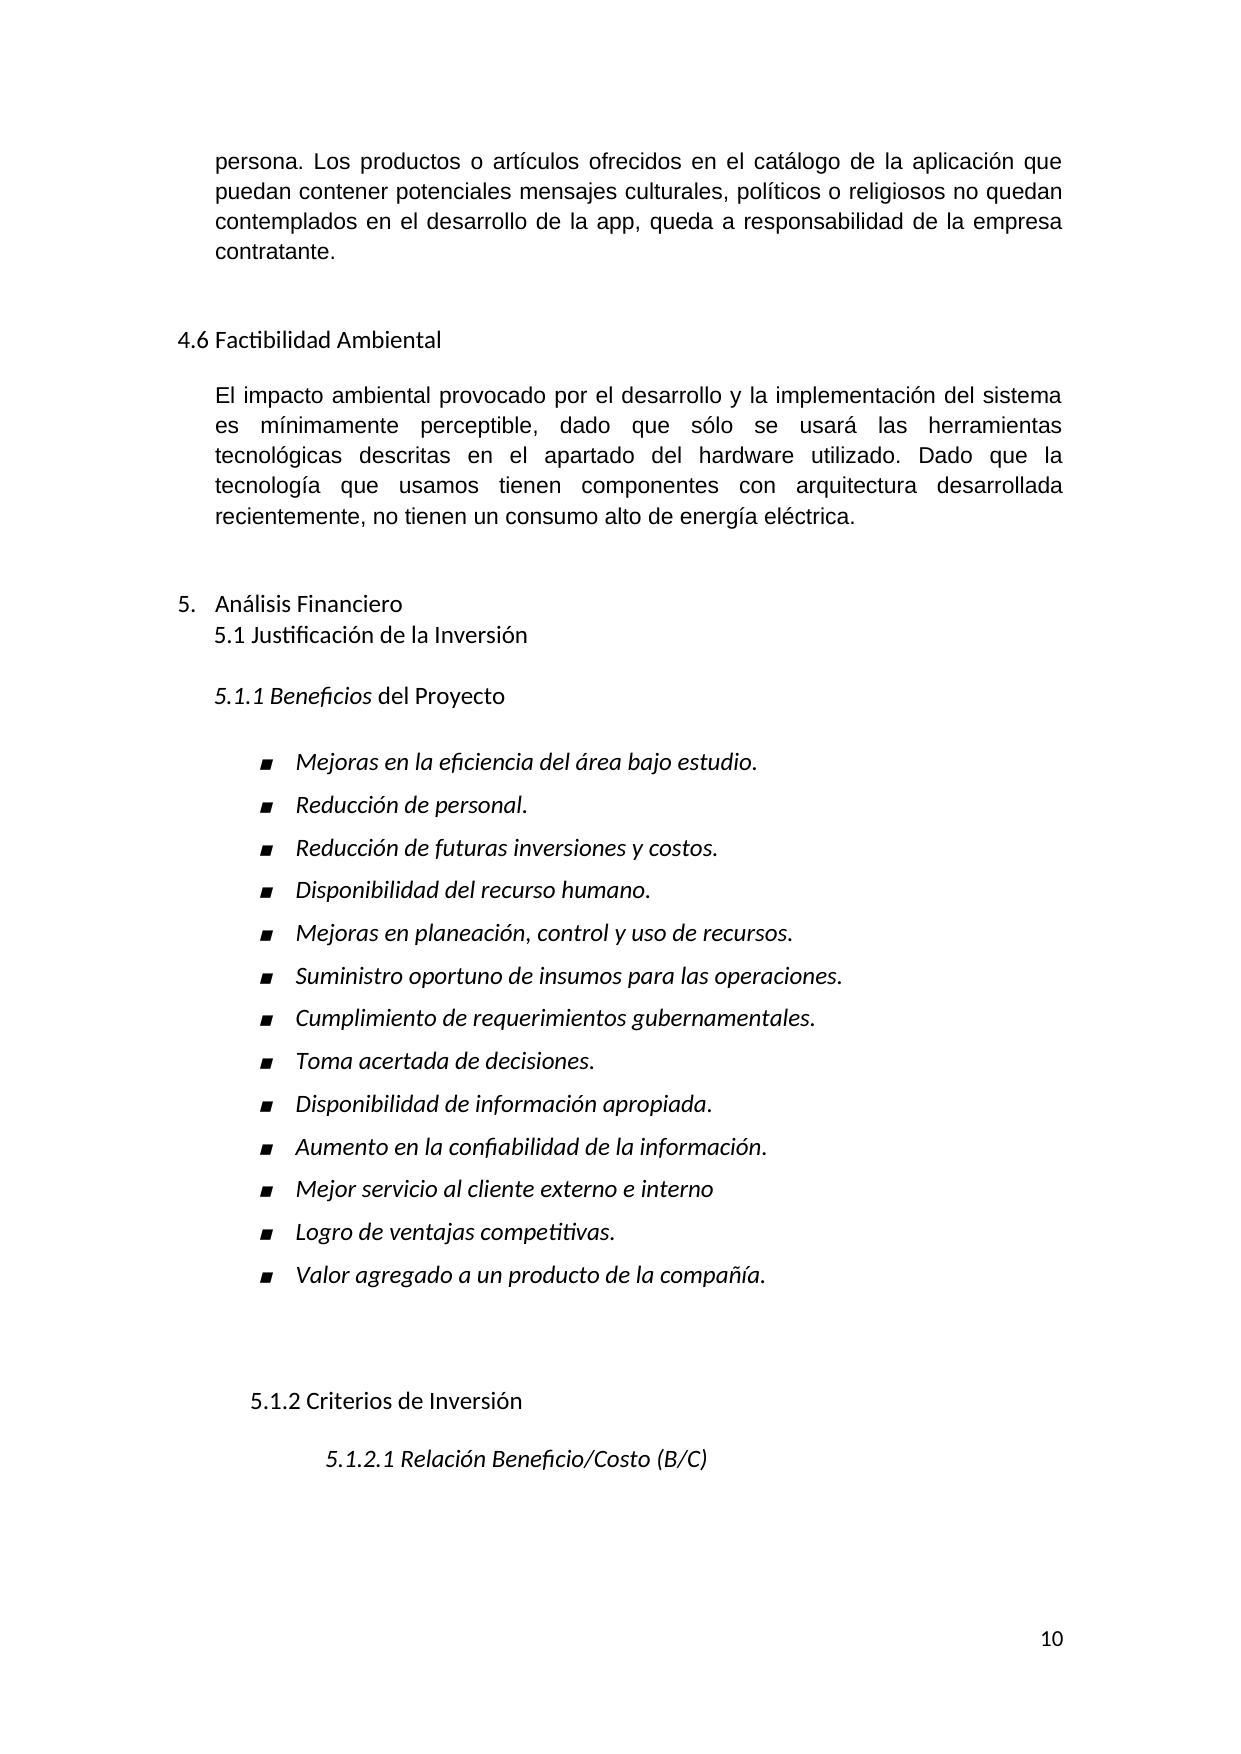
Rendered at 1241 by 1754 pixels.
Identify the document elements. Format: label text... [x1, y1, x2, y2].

list Cumplimiento de requerimientos gubernamentales. [258, 996, 1063, 1039]
list Valor agregado a un producto de la compañía. [258, 1252, 1063, 1295]
list Mejoras en la eficiencia del área bajo estudio. [258, 740, 1063, 782]
list Toma acertada de decisiones. [258, 1039, 1063, 1081]
list Mejor servicio al cliente externo e interno [258, 1167, 1063, 1209]
list Factibilidad Ambiental [177, 324, 1063, 354]
text 5.1.1 Beneficios del Proyecto [212, 680, 1063, 711]
list Mejoras en planeación, control y uso de recursos. [258, 911, 1063, 953]
list Reducción de personal. [258, 782, 1063, 825]
list Logro de ventajas competitivas. [258, 1209, 1063, 1252]
list Justificación de la Inversión [213, 619, 1063, 649]
list Aumento en la confiabilidad de la información. [258, 1124, 1063, 1167]
list Reducción de futuras inversiones y costos. [258, 825, 1063, 868]
list Suministro oportuno de insumos para las operaciones. [258, 953, 1063, 996]
list Disponibilidad del recurso humano. [258, 868, 1063, 911]
list Análisis Financiero [177, 588, 1063, 619]
text 5.1.2.1 Relación Beneficio/Costo (B/C) [325, 1444, 1063, 1474]
list Disponibilidad de información apropiada. [258, 1081, 1063, 1124]
text 5.1.2 Criterios de Inversión [250, 1385, 1063, 1416]
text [215, 148, 1063, 264]
text El impacto ambiental provocado por el desarrollo y la implementación del sistema es mínimamente perceptible, dado que sólo se usará las herramientas tecnológicas descritas en el apartado del hardware utilizado. Dado que la tecnología que usamos tienen componentes con arquitectura desarrollada recientemente, no tienen un consumo alto de energía eléctrica. [215, 382, 1063, 529]
